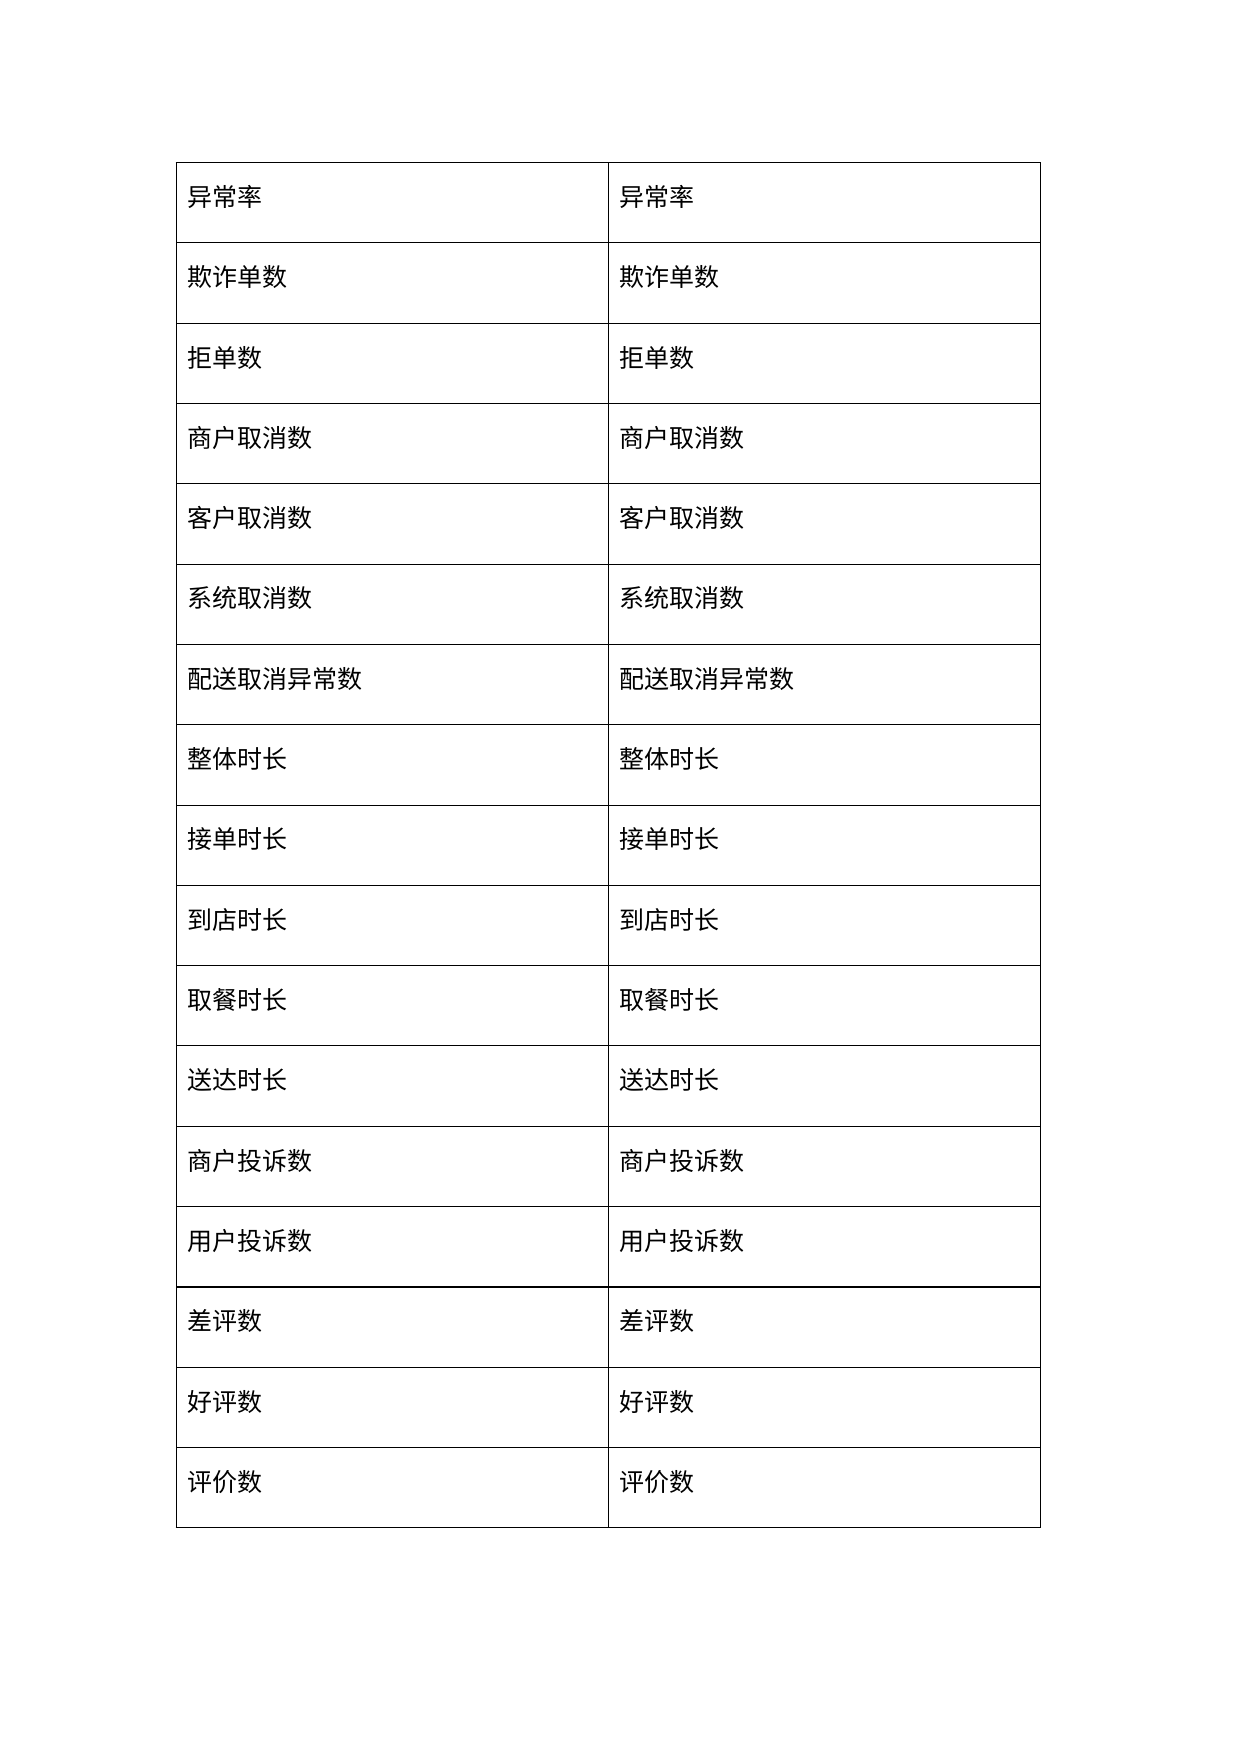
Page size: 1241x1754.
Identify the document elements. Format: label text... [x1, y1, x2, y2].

table_cell 评价数 [609, 1448, 1040, 1527]
table_cell 欺诈单数 [177, 243, 608, 323]
table_cell 差评数 [177, 1288, 608, 1367]
table_cell 商户取消数 [177, 404, 608, 483]
table_cell 系统取消数 [177, 565, 608, 644]
table_cell 送达时长 [609, 1046, 1040, 1126]
table_cell 用户投诉数 [609, 1207, 1040, 1286]
table_cell 整体时长 [177, 725, 608, 804]
table_cell 好评数 [177, 1368, 608, 1447]
table_cell 配送取消异常数 [609, 645, 1040, 724]
table_cell 拒单数 [609, 324, 1040, 403]
table_cell 用户投诉数 [177, 1207, 608, 1286]
table_cell 系统取消数 [609, 565, 1040, 644]
table_cell 异常率 [177, 163, 608, 242]
table_cell 商户投诉数 [177, 1127, 608, 1206]
table_cell 送达时长 [177, 1046, 608, 1126]
table_cell 接单时长 [177, 806, 608, 885]
table_cell 取餐时长 [609, 966, 1040, 1045]
table_cell 客户取消数 [177, 484, 608, 563]
table_cell 评价数 [177, 1448, 608, 1527]
table_cell 商户取消数 [609, 404, 1040, 483]
table_cell 欺诈单数 [609, 243, 1040, 323]
table_cell 拒单数 [177, 324, 608, 403]
table_cell 接单时长 [609, 806, 1040, 885]
table_cell 到店时长 [177, 886, 608, 965]
table_cell 到店时长 [609, 886, 1040, 965]
table_cell 客户取消数 [609, 484, 1040, 563]
table_cell 好评数 [609, 1368, 1040, 1447]
table_cell 整体时长 [609, 725, 1040, 804]
table_cell 差评数 [609, 1288, 1040, 1367]
table_cell 取餐时长 [177, 966, 608, 1045]
table_cell 配送取消异常数 [177, 645, 608, 724]
table_cell 商户投诉数 [609, 1127, 1040, 1206]
table_cell 异常率 [609, 163, 1040, 242]
